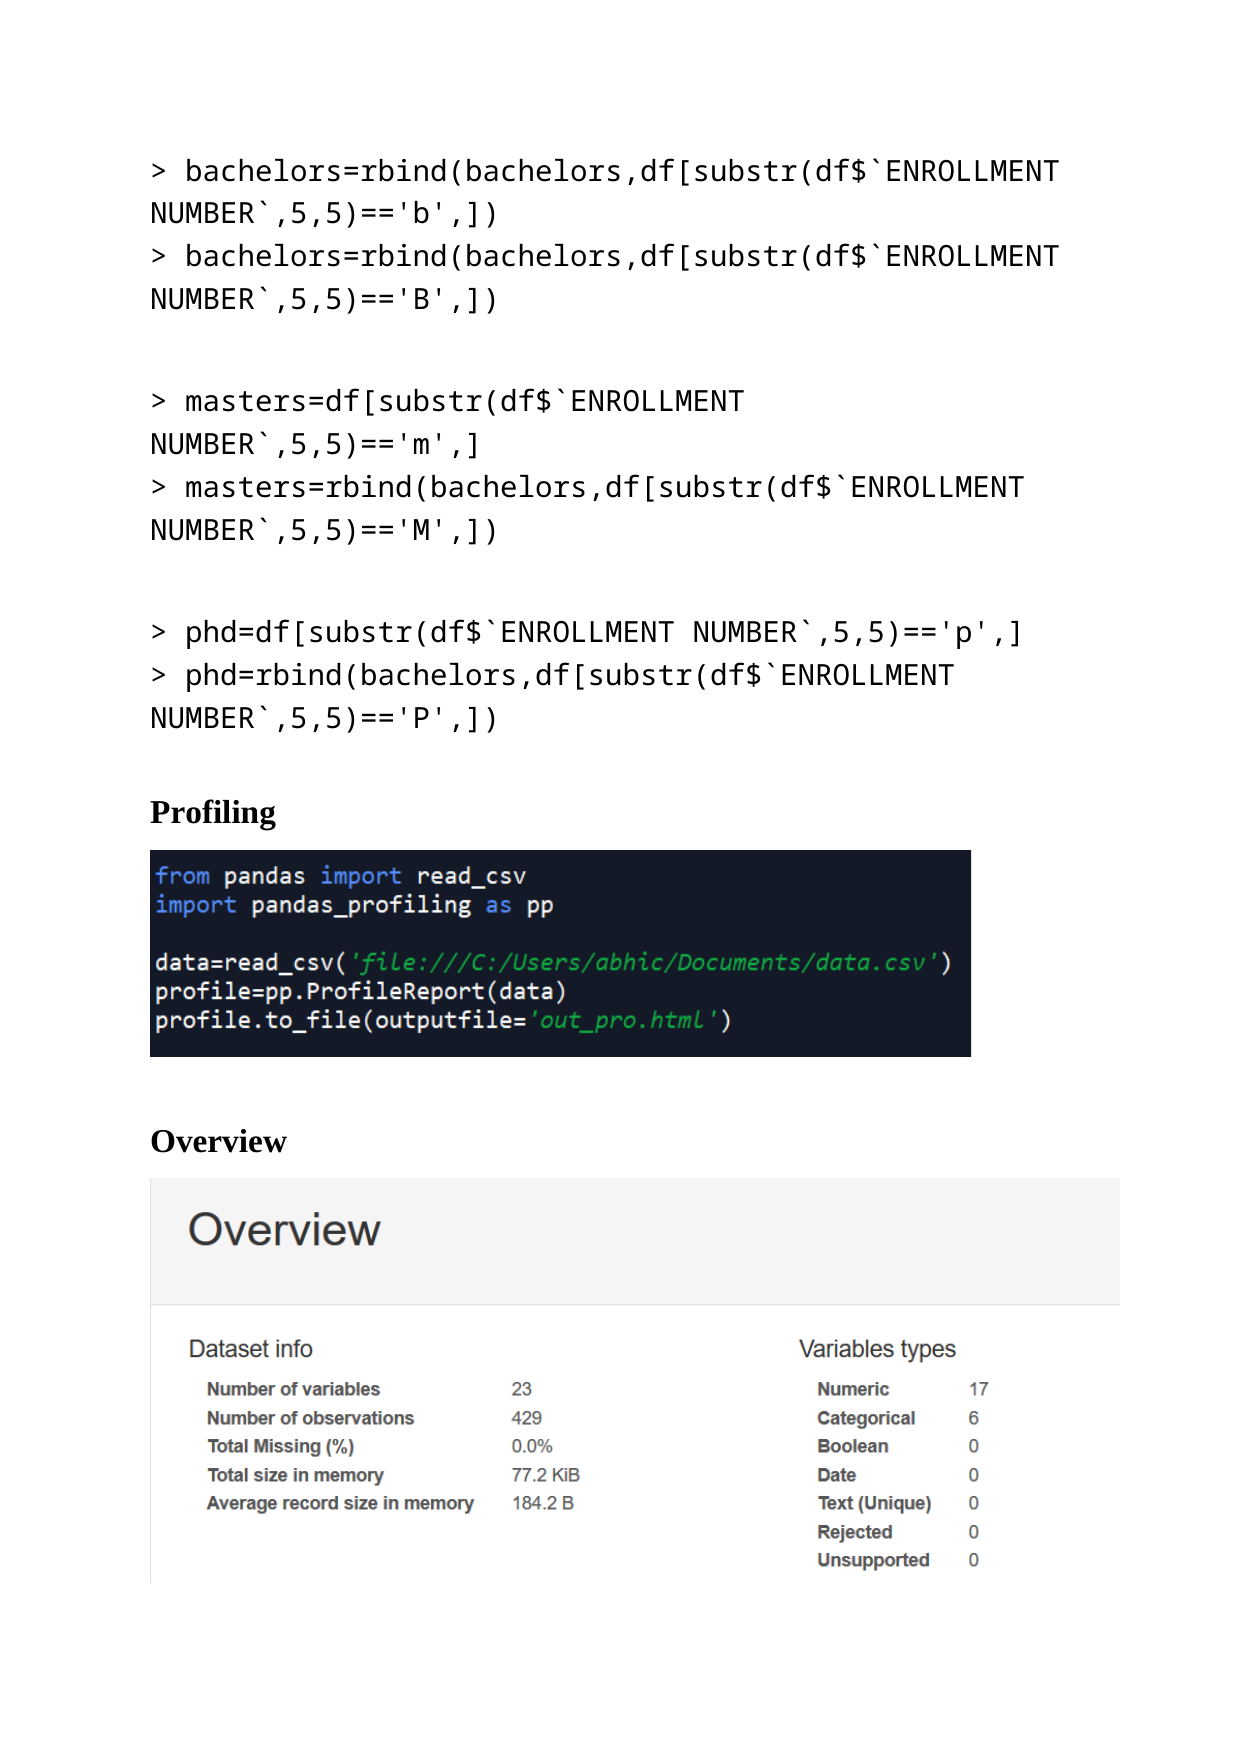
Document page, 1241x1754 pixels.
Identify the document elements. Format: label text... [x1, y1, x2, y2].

text > masters=df[substr(df$`ENROLLMENT NUMBER`,5,5)=='m',] [150, 381, 1090, 463]
text > bachelors=rbind(bachelors,df[substr(df$`ENROLLMENT NUMBER`,5,5)=='B',]) [150, 236, 1090, 318]
text > masters=rbind(bachelors,df[substr(df$`ENROLLMENT NUMBER`,5,5)=='M',]) [150, 466, 1090, 549]
text > phd=df[substr(df$`ENROLLMENT NUMBER`,5,5)=='p',] [150, 611, 1090, 651]
picture [150, 1178, 1120, 1583]
text > bachelors=rbind(bachelors,df[substr(df$`ENROLLMENT NUMBER`,5,5)=='b',]) [150, 150, 1090, 232]
text Profiling [150, 793, 1090, 831]
text > phd=rbind(bachelors,df[substr(df$`ENROLLMENT NUMBER`,5,5)=='P',]) [150, 654, 1090, 737]
picture [150, 850, 972, 1057]
text Overview [150, 1121, 1090, 1159]
